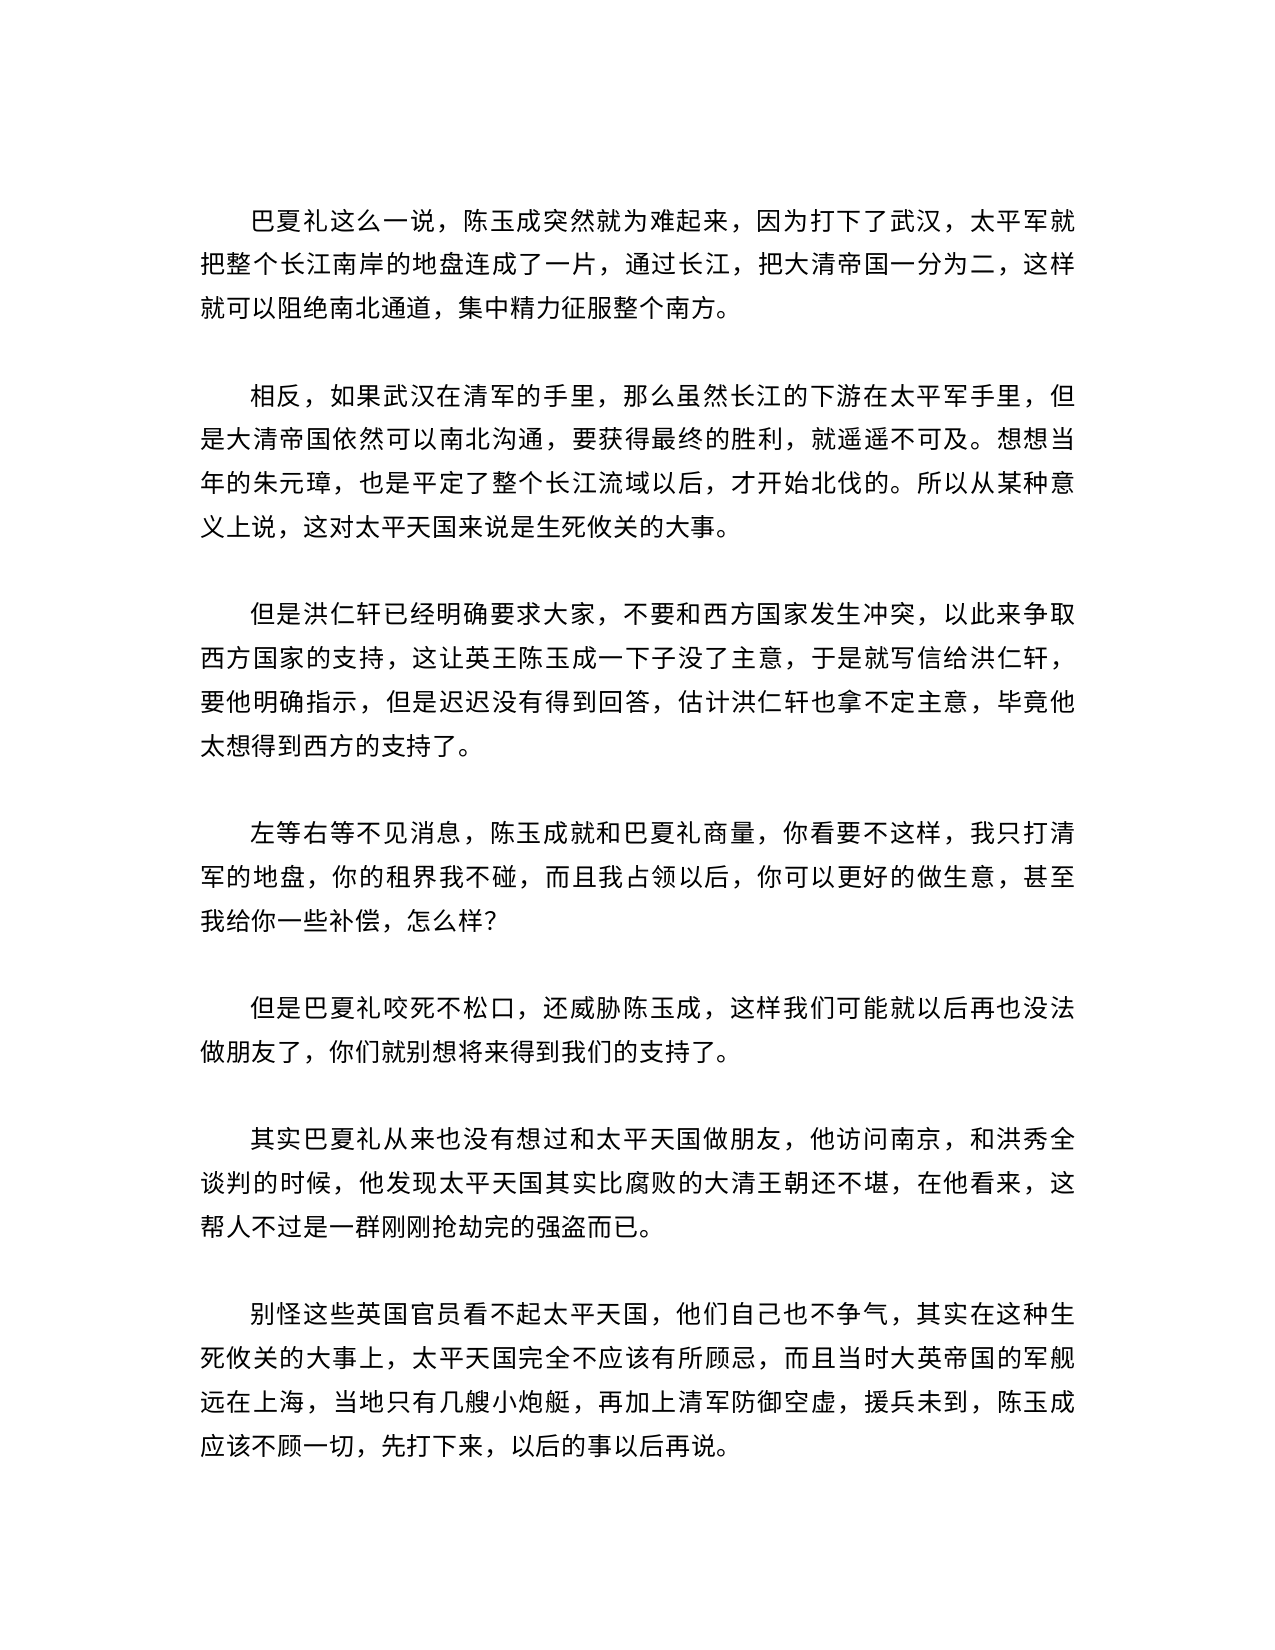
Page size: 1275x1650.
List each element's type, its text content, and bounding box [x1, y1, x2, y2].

text 左等右等不见消息，陈玉成就和巴夏礼商量，你看要不这样，我只打清军的地盘，你的租界我不碰，而且我占领以后，你可以更好的做生意，甚至我给你一些补偿，怎么样？ [187, 806, 1087, 937]
text 但是洪仁轩已经明确要求大家，不要和西方国家发生冲突，以此来争取西方国家的支持，这让英王陈玉成一下子没了主意，于是就写信给洪仁轩，要他明确指示，但是迟迟没有得到回答，估计洪仁轩也拿不定主意，毕竟他太想得到西方的支持了。 [187, 587, 1087, 762]
text 其实巴夏礼从来也没有想过和太平天国做朋友，他访问南京，和洪秀全谈判的时候，他发现太平天国其实比腐败的大清王朝还不堪，在他看来，这帮人不过是一群刚刚抢劫完的强盗而已。 [187, 1112, 1087, 1244]
text 相反，如果武汉在清军的手里，那么虽然长江的下游在太平军手里，但是大清帝国依然可以南北沟通，要获得最终的胜利，就遥遥不可及。想想当年的朱元璋，也是平定了整个长江流域以后，才开始北伐的。所以从某种意义上说，这对太平天国来说是生死攸关的大事。 [187, 369, 1087, 544]
text 别怪这些英国官员看不起太平天国，他们自己也不争气，其实在这种生死攸关的大事上，太平天国完全不应该有所顾忌，而且当时大英帝国的军舰远在上海，当地只有几艘小炮艇，再加上清军防御空虚，援兵未到，陈玉成应该不顾一切，先打下来，以后的事以后再说。 [187, 1287, 1087, 1462]
text 但是巴夏礼咬死不松口，还威胁陈玉成，这样我们可能就以后再也没法做朋友了，你们就别想将来得到我们的支持了。 [187, 981, 1087, 1069]
text 巴夏礼这么一说，陈玉成突然就为难起来，因为打下了武汉，太平军就把整个长江南岸的地盘连成了一片，通过长江，把大清帝国一分为二，这样就可以阻绝南北通道，集中精力征服整个南方。 [187, 194, 1087, 325]
